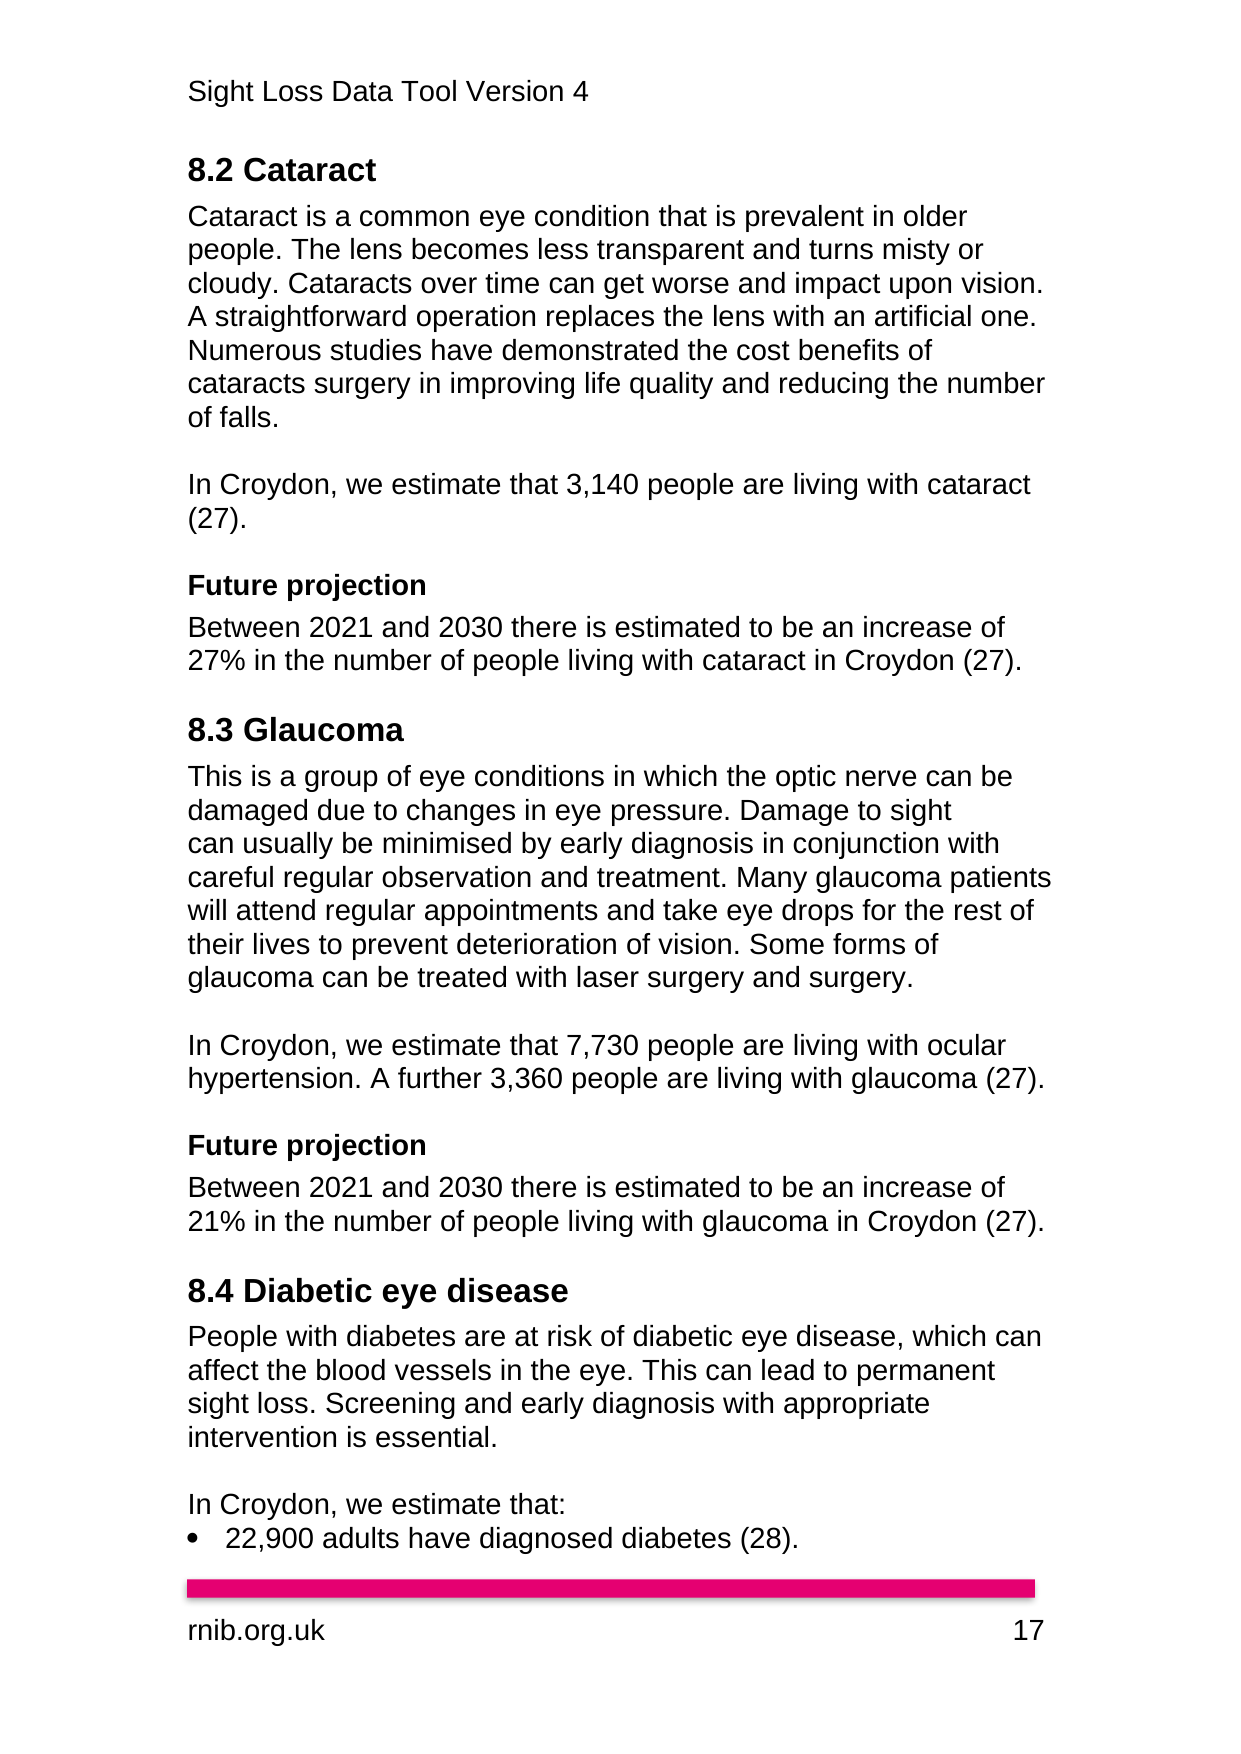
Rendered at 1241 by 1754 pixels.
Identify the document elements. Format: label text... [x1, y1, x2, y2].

text In Croydon, we estimate that 3,140 people are living with cataract (27). [187, 467, 1053, 534]
subtitle Future projection [187, 1128, 1053, 1162]
text can usually be minimised by early diagnosis in conjunction with careful regular observation and treatment. Many glaucoma patients will attend regular appointments and take eye drops for the rest of their lives to prevent deterioration of vision. Some forms of glaucoma can be treated with laser surgery and surgery. [187, 826, 1053, 994]
subtitle Future projection [187, 568, 1053, 601]
list 22,900 adults have diagnosed diabetes (28). [187, 1521, 1053, 1554]
text In Croydon, we estimate that 7,730 people are living with ocular hypertension. A further 3,360 people are living with glaucoma (27). [187, 1027, 1053, 1094]
text Between 2021 and 2030 there is estimated to be an increase of 27% in the number of people living with cataract in Croydon (27). [187, 610, 1053, 677]
text People with diabetes are at risk of diabetic eye disease, which can affect the blood vessels in the eye. This can lead to permanent sight loss. Screening and early diagnosis with appropriate intervention is essential. [187, 1319, 1053, 1454]
subtitle 8.4 Diabetic eye disease [187, 1271, 1053, 1309]
text Between 2021 and 2030 there is estimated to be an increase of 21% in the number of people living with glaucoma in Croydon (27). [187, 1170, 1053, 1237]
text Cataract is a common eye condition that is prevalent in older people. The lens becomes less transparent and turns misty or cloudy. Cataracts over time can get worse and impact upon vision. A straightforward operation replaces the lens with an artificial one. Numerous studies have demonstrated the cost benefits of cataracts surgery in improving life quality and reducing the number of falls. [187, 199, 1053, 434]
text This is a group of eye conditions in which the optic nerve can be damaged due to changes in eye pressure. Damage to sight [187, 759, 1053, 826]
subtitle 8.3 Glaucoma [187, 710, 1053, 749]
text In Croydon, we estimate that: [187, 1487, 1053, 1521]
subtitle 8.2 Cataract [187, 150, 1053, 188]
